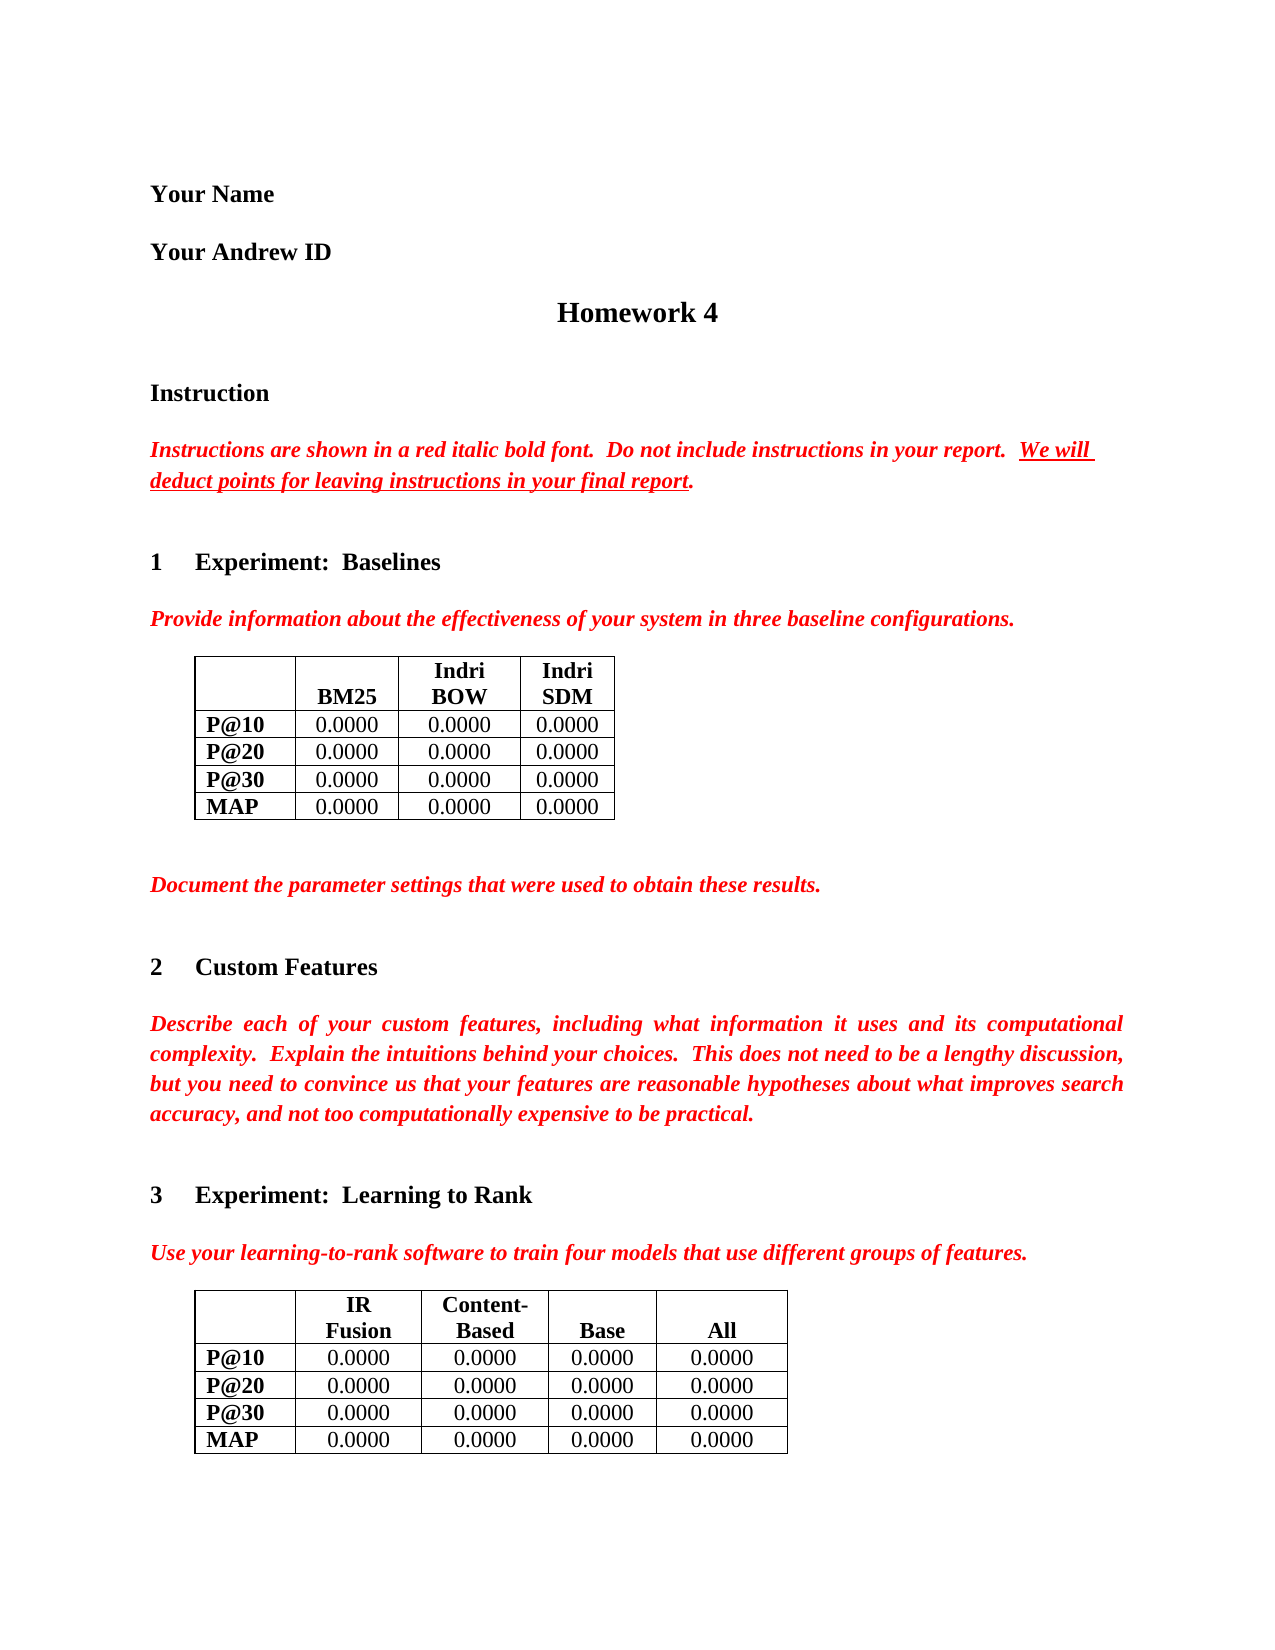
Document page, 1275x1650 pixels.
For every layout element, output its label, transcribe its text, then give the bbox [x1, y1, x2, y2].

table_header [196, 657, 295, 710]
text Your Name [150, 179, 1125, 208]
table_cell 0.0000 [422, 1372, 548, 1398]
table_header [196, 1291, 295, 1343]
text Provide information about the effectiveness of your system in three baseline configurations. [150, 605, 1125, 631]
table_cell 0.0000 [422, 1344, 548, 1371]
subtitle Custom Features [150, 952, 1125, 980]
table_cell P@30 [196, 1399, 295, 1426]
table_cell 0.0000 [521, 766, 614, 792]
table_cell MAP [196, 1427, 295, 1453]
text Your Andrew ID [150, 237, 1125, 266]
table_cell 0.0000 [422, 1399, 548, 1426]
table_cell P@10 [196, 1344, 295, 1371]
table_cell 0.0000 [549, 1344, 656, 1371]
subtitle Experiment: Baselines [150, 547, 1125, 576]
table_cell 0.0000 [296, 738, 398, 764]
text Describe each of your custom features, including what information it uses and its computational complexity. Explain the intuitions behind your choices. This does not need to be a lengthy discussion, but you need to convince us that your features are reasonable hypotheses about what improves search accuracy, and not too computationally expensive to be practical. [150, 1010, 1125, 1127]
table_cell 0.0000 [296, 1427, 421, 1453]
table_cell MAP [196, 793, 295, 819]
table_cell 0.0000 [296, 711, 398, 737]
table_header IR Fusion [296, 1291, 421, 1343]
table_cell 0.0000 [399, 738, 520, 764]
table_cell 0.0000 [657, 1372, 787, 1398]
table_cell P@30 [196, 766, 295, 792]
table_cell 0.0000 [549, 1399, 656, 1426]
table_cell 0.0000 [399, 793, 520, 819]
subtitle Instruction [150, 378, 1125, 407]
table_cell P@10 [196, 711, 295, 737]
table_cell 0.0000 [296, 766, 398, 792]
table_cell 0.0000 [296, 1372, 421, 1398]
table_header Indri SDM [521, 657, 614, 710]
text Document the parameter settings that were used to obtain these results. [150, 871, 1125, 898]
text Instructions are shown in a red italic bold font. Do not include instructions in your report. We will deduct points for leaving instructions in your final report. [150, 437, 1125, 493]
table_cell P@20 [196, 738, 295, 764]
text Use your learning-to-rank software to train four models that use different groups of features. [150, 1238, 1125, 1265]
table_cell 0.0000 [549, 1372, 656, 1398]
table_header All [657, 1291, 787, 1343]
table_cell 0.0000 [657, 1427, 787, 1453]
table_cell 0.0000 [549, 1427, 656, 1453]
text Homework 4 [150, 295, 1125, 328]
table_cell 0.0000 [521, 793, 614, 819]
table_cell 0.0000 [521, 738, 614, 764]
table_header BM25 [296, 657, 398, 710]
table_cell 0.0000 [399, 711, 520, 737]
table_cell 0.0000 [399, 766, 520, 792]
table_cell 0.0000 [422, 1427, 548, 1453]
table_cell 0.0000 [521, 711, 614, 737]
table_header Indri BOW [399, 657, 520, 710]
subtitle Experiment: Learning to Rank [150, 1181, 1125, 1209]
table_header Content- Based [422, 1291, 548, 1343]
table_header Base [549, 1291, 656, 1343]
table_cell 0.0000 [296, 1399, 421, 1426]
table_cell 0.0000 [296, 1344, 421, 1371]
table_cell 0.0000 [296, 793, 398, 819]
table_cell 0.0000 [657, 1399, 787, 1426]
table_cell P@20 [196, 1372, 295, 1398]
table_cell 0.0000 [657, 1344, 787, 1371]
